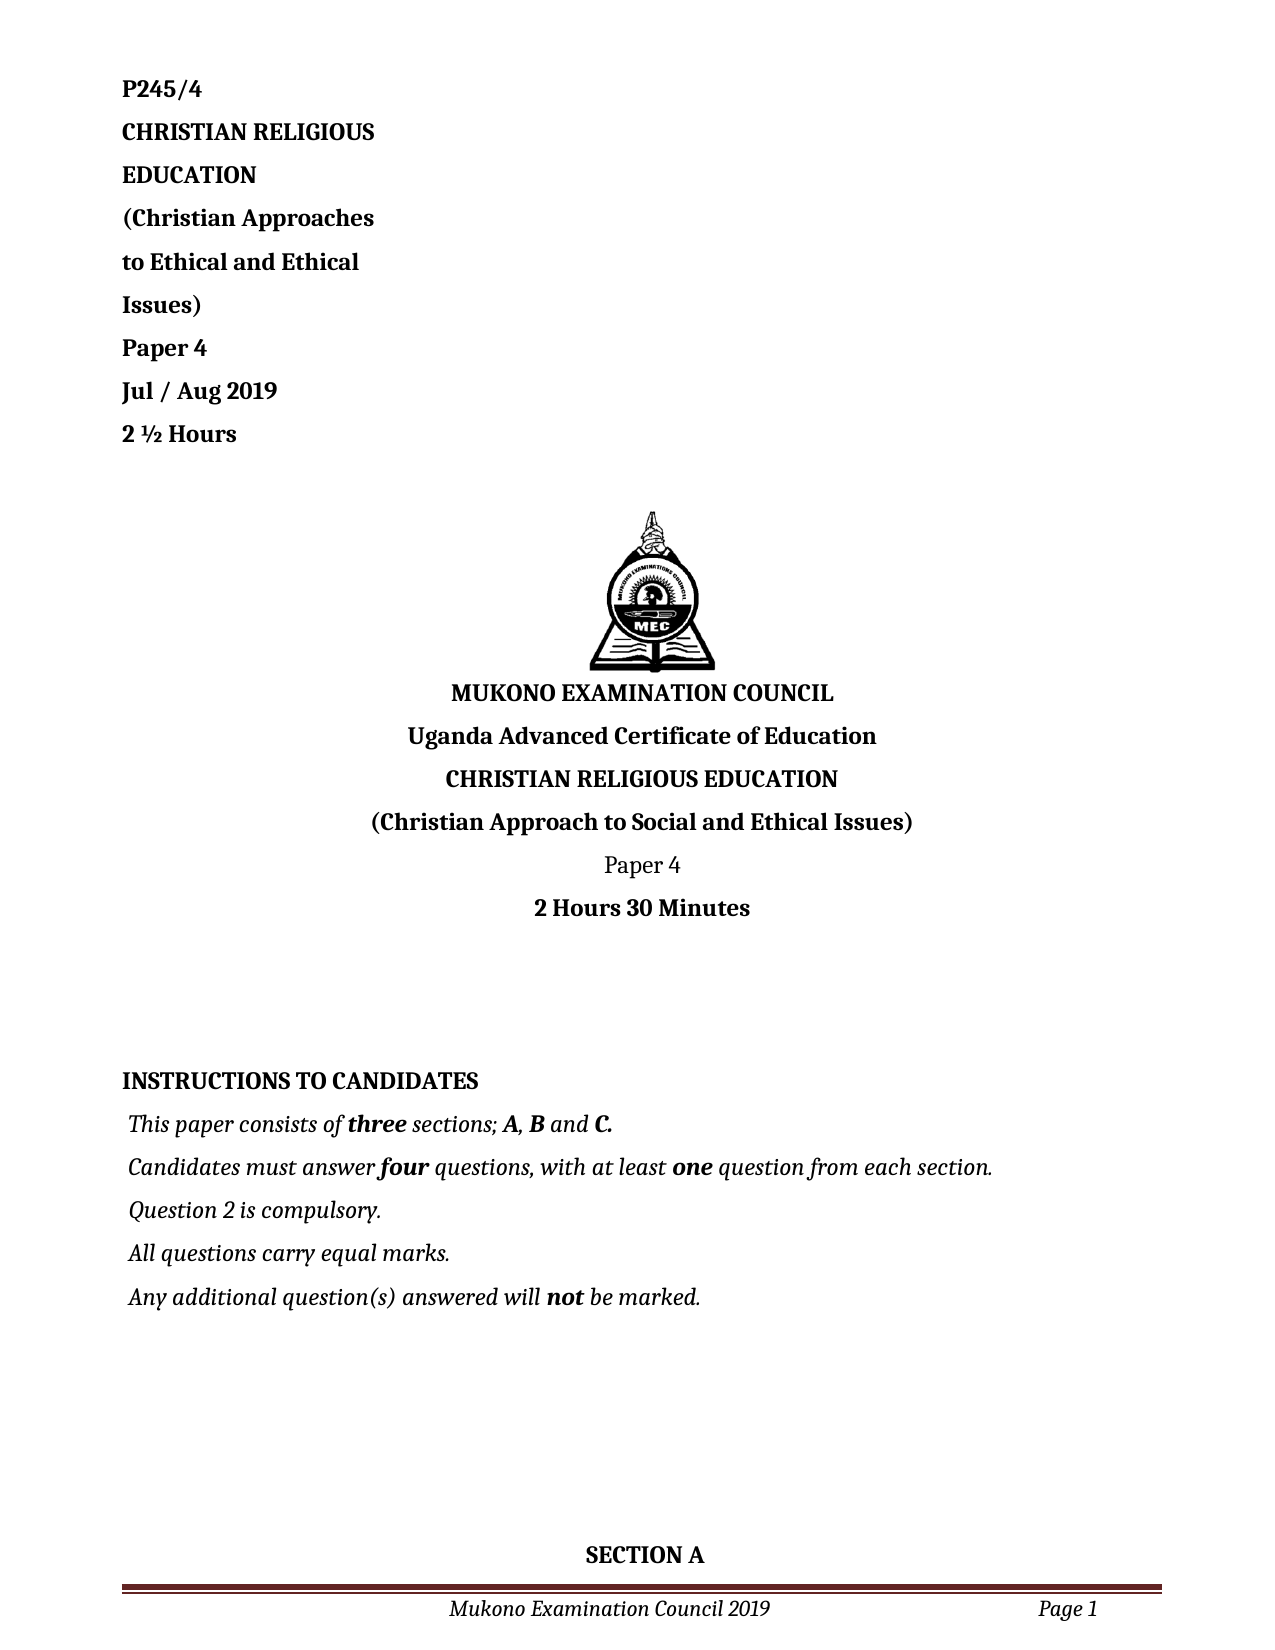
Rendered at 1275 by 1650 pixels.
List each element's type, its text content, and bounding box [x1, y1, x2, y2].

text P245/4 [122, 75, 1162, 104]
text All questions carry equal marks. [128, 1239, 1162, 1268]
text Jul / Aug 2019 [112, 377, 1162, 406]
text CHRISTIAN RELIGIOUS EDUCATION [122, 765, 1162, 794]
text Paper 4 [122, 851, 1162, 880]
text 2 Hours 30 Minutes [122, 894, 1162, 923]
text This paper consists of three sections; A, B and C. [128, 1110, 1162, 1139]
text SECTION A [128, 1541, 1162, 1569]
text INSTRUCTIONS TO CANDIDATES [122, 1067, 1162, 1096]
text Issues) [122, 291, 1162, 319]
picture [567, 505, 738, 679]
text EDUCATION [122, 161, 1162, 190]
text (Christian Approaches [122, 204, 1162, 233]
text 2 ½ Hours [122, 420, 1162, 449]
text MUKONO EXAMINATION COUNCIL [122, 679, 1162, 707]
text Paper 4 [122, 334, 1162, 362]
text to Ethical and Ethical [122, 247, 1162, 276]
text Candidates must answer four questions, with at least one question from each section. [128, 1153, 1162, 1182]
text Question 2 is compulsory. [128, 1196, 1162, 1225]
text Any additional question(s) answered will not be marked. [128, 1282, 1162, 1311]
text Uganda Advanced Certificate of Education [122, 722, 1162, 751]
text CHRISTIAN RELIGIOUS [122, 118, 1162, 147]
text (Christian Approach to Social and Ethical Issues) [122, 808, 1162, 837]
